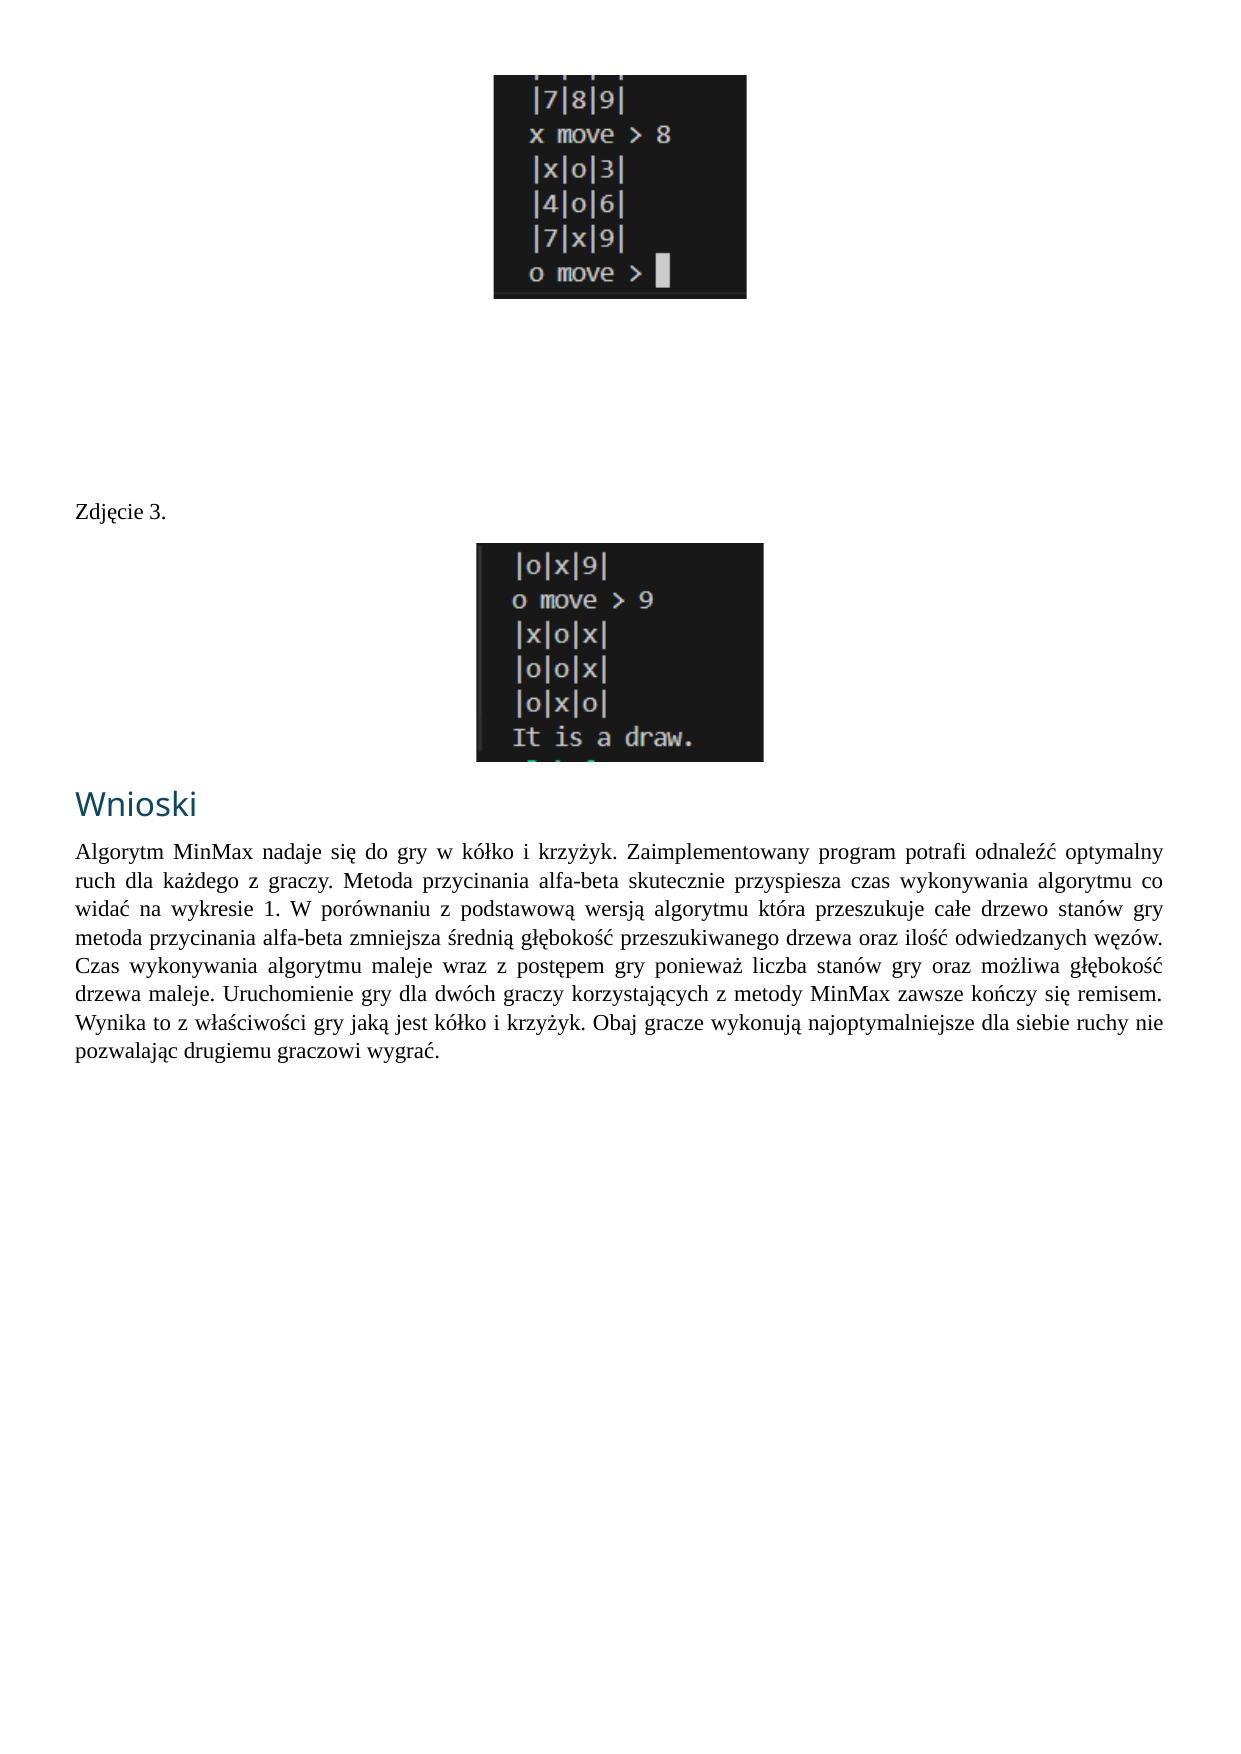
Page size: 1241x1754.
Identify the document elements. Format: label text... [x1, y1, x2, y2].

picture [493, 75, 747, 299]
text Algorytm MinMax nadaje się do gry w kółko i krzyżyk. Zaimplementowany program potrafi odnaleźć optymalny ruch dla każdego z graczy. Metoda przycinania alfa-beta skutecznie przyspiesza czas wykonywania algorytmu co widać na wykresie 1. W porównaniu z podstawową wersją algorytmu która przeszukuje całe drzewo stanów gry metoda przycinania alfa-beta zmniejsza średnią głębokość przeszukiwanego drzewa oraz ilość odwiedzanych węzów. Czas wykonywania algorytmu maleje wraz z postępem gry ponieważ liczba stanów gry oraz możliwa głębokość drzewa maleje. Uruchomienie gry dla dwóch graczy korzystających z metody MinMax zawsze kończy się remisem. Wynika to z właściwości gry jaką jest kółko i krzyżyk. Obaj gracze wykonują najoptymalniejsze dla siebie ruchy nie pozwalając drugiemu graczowi wygrać. [75, 838, 1165, 1064]
subtitle Wnioski [75, 781, 1165, 826]
picture [476, 543, 764, 762]
text Zdjęcie 3. [75, 498, 1165, 524]
